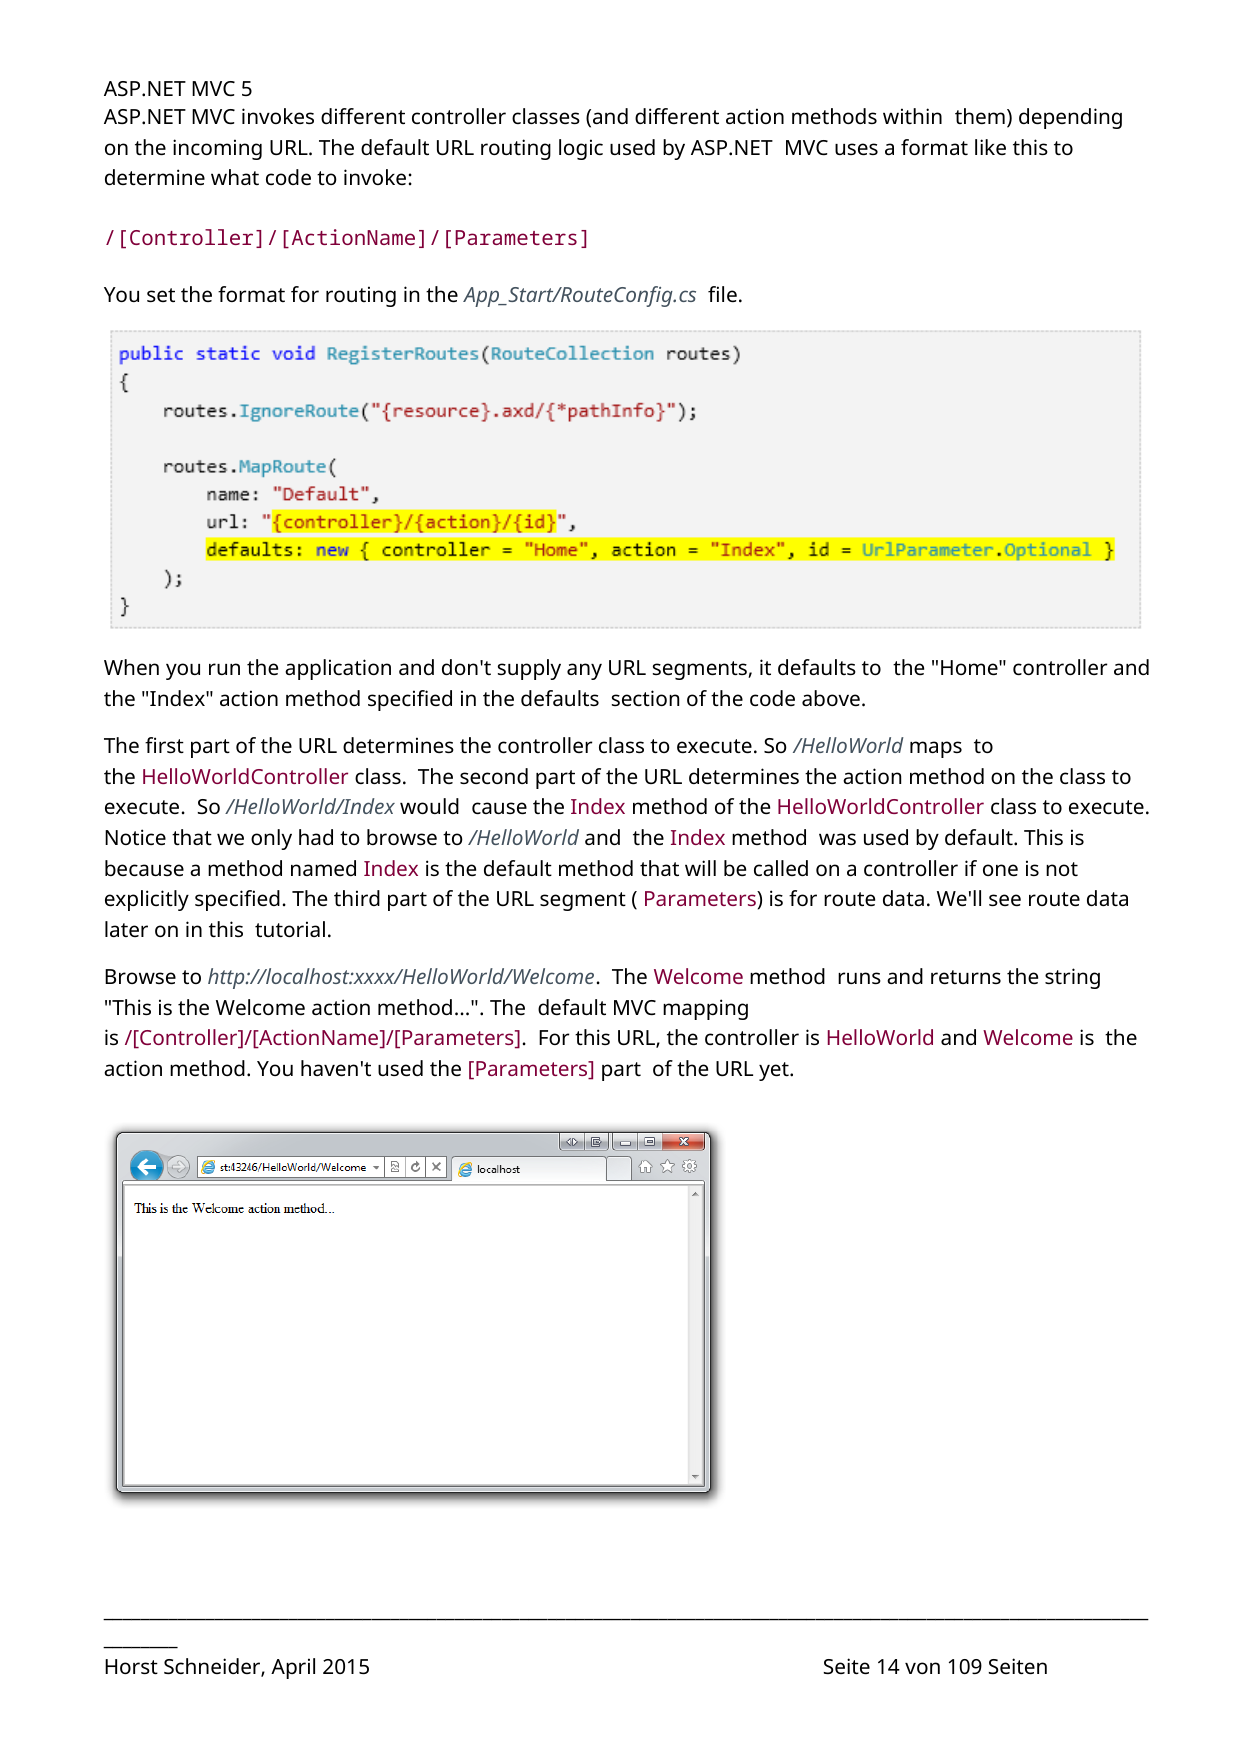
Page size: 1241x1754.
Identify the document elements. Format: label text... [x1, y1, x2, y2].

text The first part of the URL determines the controller class to execute. So /HelloWorld maps to the HelloWorldController class. The second part of the URL determines the action method on the class to execute. So /HelloWorld/Index would cause the Index method of the HelloWorldController class to execute. Notice that we only had to browse to /HelloWorld and the Index method was used by default. This is because a method named Index is the default method that will be called on a controller if one is not explicitly specified. The third part of the URL segment ( Parameters) is for route data. We'll see route data later on in this tutorial. [103, 731, 1152, 943]
text You set the format for routing in the App_Start/RouteConfig.cs file. [103, 280, 1152, 308]
text Browse to http://localhost:xxxx/HelloWorld/Welcome. The Welcome method runs and returns the string "This is the Welcome action method...". The default MVC mapping is /[Controller]/[ActionName]/[Parameters]. For this URL, the controller is HelloWorld and Welcome is the action method. You haven't used the [Parameters] part of the URL yet. [103, 962, 1152, 1083]
text When you run the application and don't supply any URL segments, it defaults to the "Home" controller and the "Index" action method specified in the defaults section of the code above. [103, 653, 1152, 712]
text ASP.NET MVC invokes different controller classes (and different action methods within them) depending on the incoming URL. The default URL routing logic used by ASP.NET MVC uses a format like this to determine what code to invoke: [103, 102, 1152, 192]
picture [103, 327, 1152, 635]
picture [103, 1113, 727, 1509]
text /[Controller]/[ActionName]/[Parameters] [103, 223, 1152, 252]
